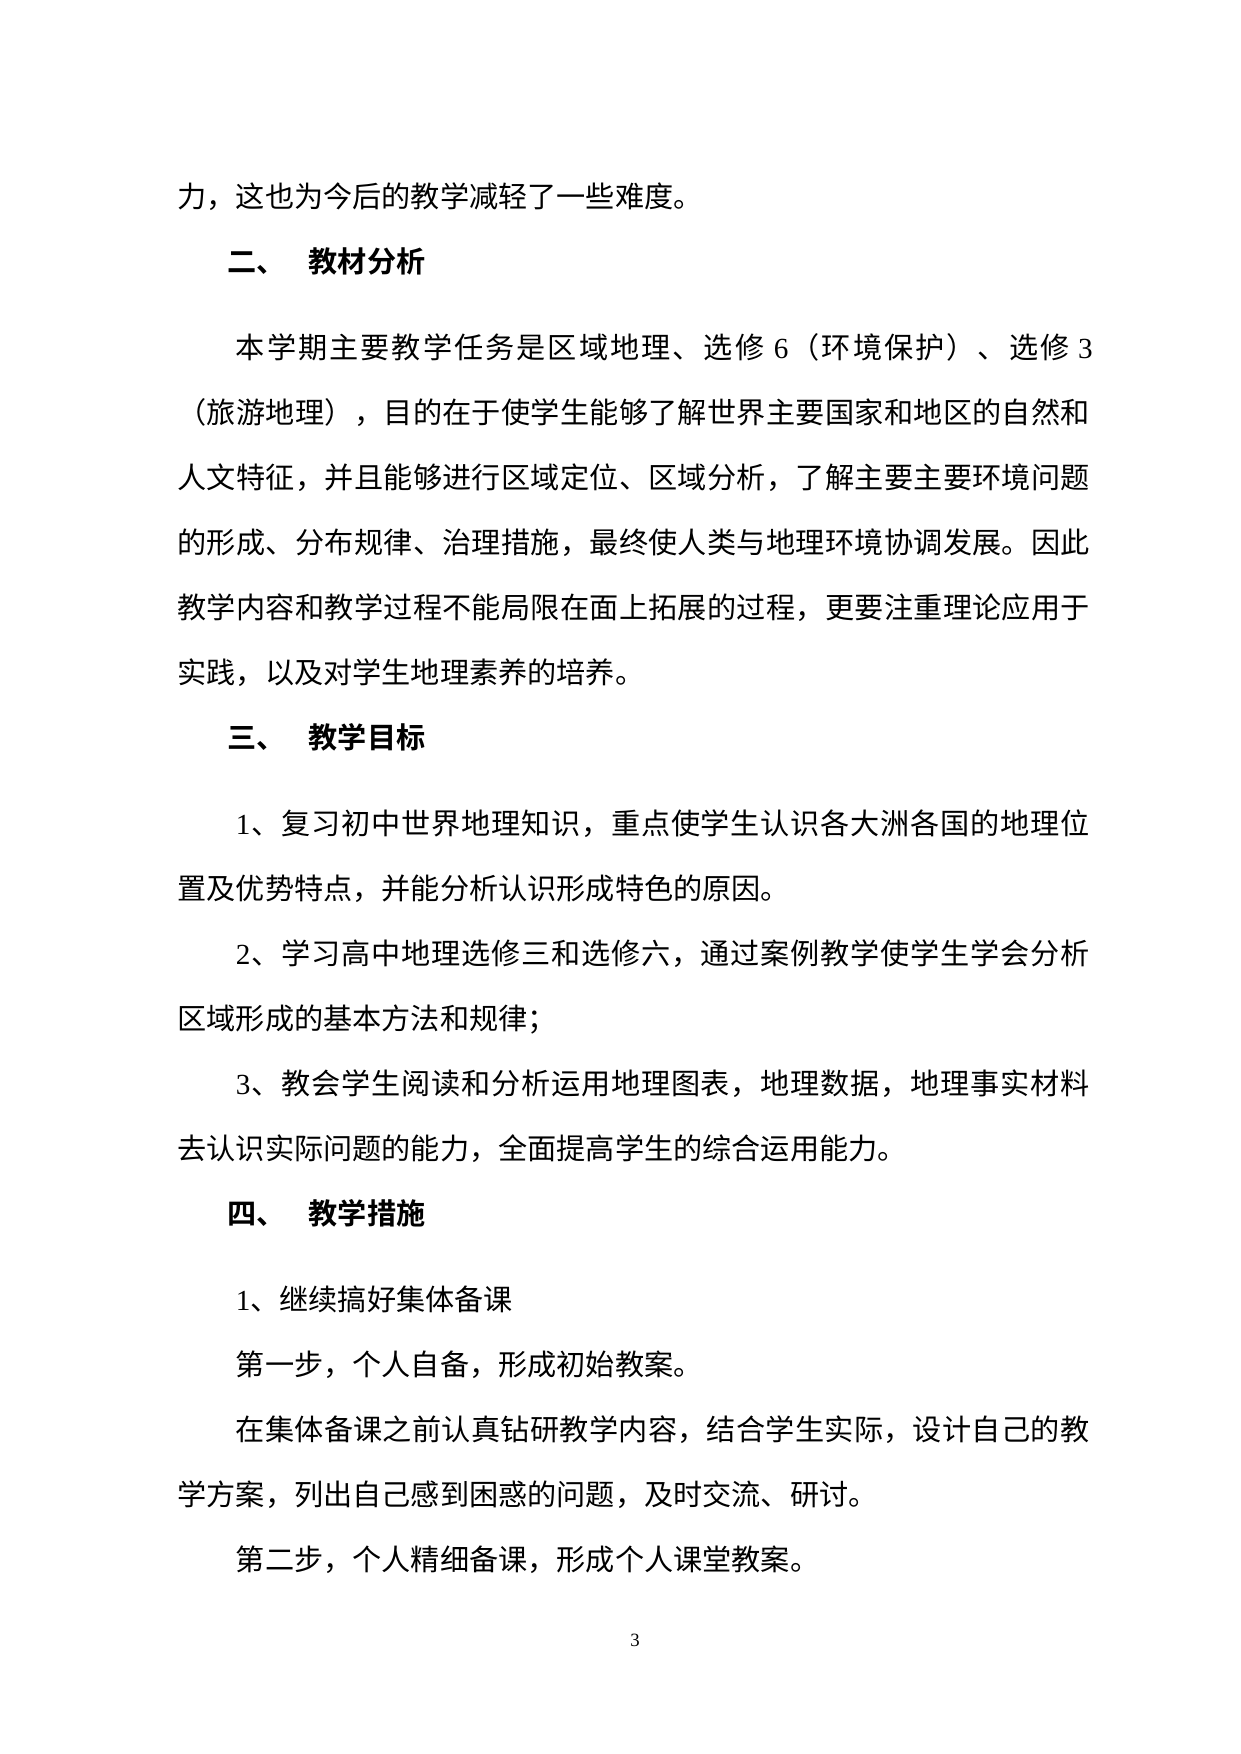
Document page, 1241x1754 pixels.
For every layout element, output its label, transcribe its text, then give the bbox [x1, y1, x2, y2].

list 教学措施 [227, 1179, 1092, 1244]
text 第二步，个人精细备课，形成个人课堂教案。 [177, 1525, 1092, 1590]
text 1、继续搞好集体备课 [177, 1265, 1092, 1330]
text 第一步，个人自备，形成初始教案。 [177, 1330, 1092, 1395]
text 1、复习初中世界地理知识，重点使学生认识各大洲各国的地理位置及优势特点，并能分析认识形成特色的原因。 [177, 789, 1092, 919]
text 在集体备课之前认真钻研教学内容，结合学生实际，设计自己的教学方案，列出自己感到困惑的问题，及时交流、研讨。 [177, 1395, 1092, 1525]
text 3、教会学生阅读和分析运用地理图表，地理数据，地理事实材料去认识实际问题的能力，全面提高学生的综合运用能力。 [177, 1049, 1092, 1179]
list 教材分析 [227, 227, 1092, 292]
text 本学期主要教学任务是区域地理、选修6（环境保护）、选修3（旅游地理），目的在于使学生能够了解世界主要国家和地区的自然和人文特征，并且能够进行区域定位、区域分析，了解主要主要环境问题的形成、分布规律、治理措施，最终使人类与地理环境协调发展。因此教学内容和教学过程不能局限在面上拓展的过程，更要注重理论应用于实践，以及对学生地理素养的培养。 [177, 313, 1092, 703]
text 2、学习高中地理选修三和选修六，通过案例教学使学生学会分析区域形成的基本方法和规律； [177, 919, 1092, 1049]
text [177, 162, 1092, 227]
list 教学目标 [227, 703, 1092, 768]
